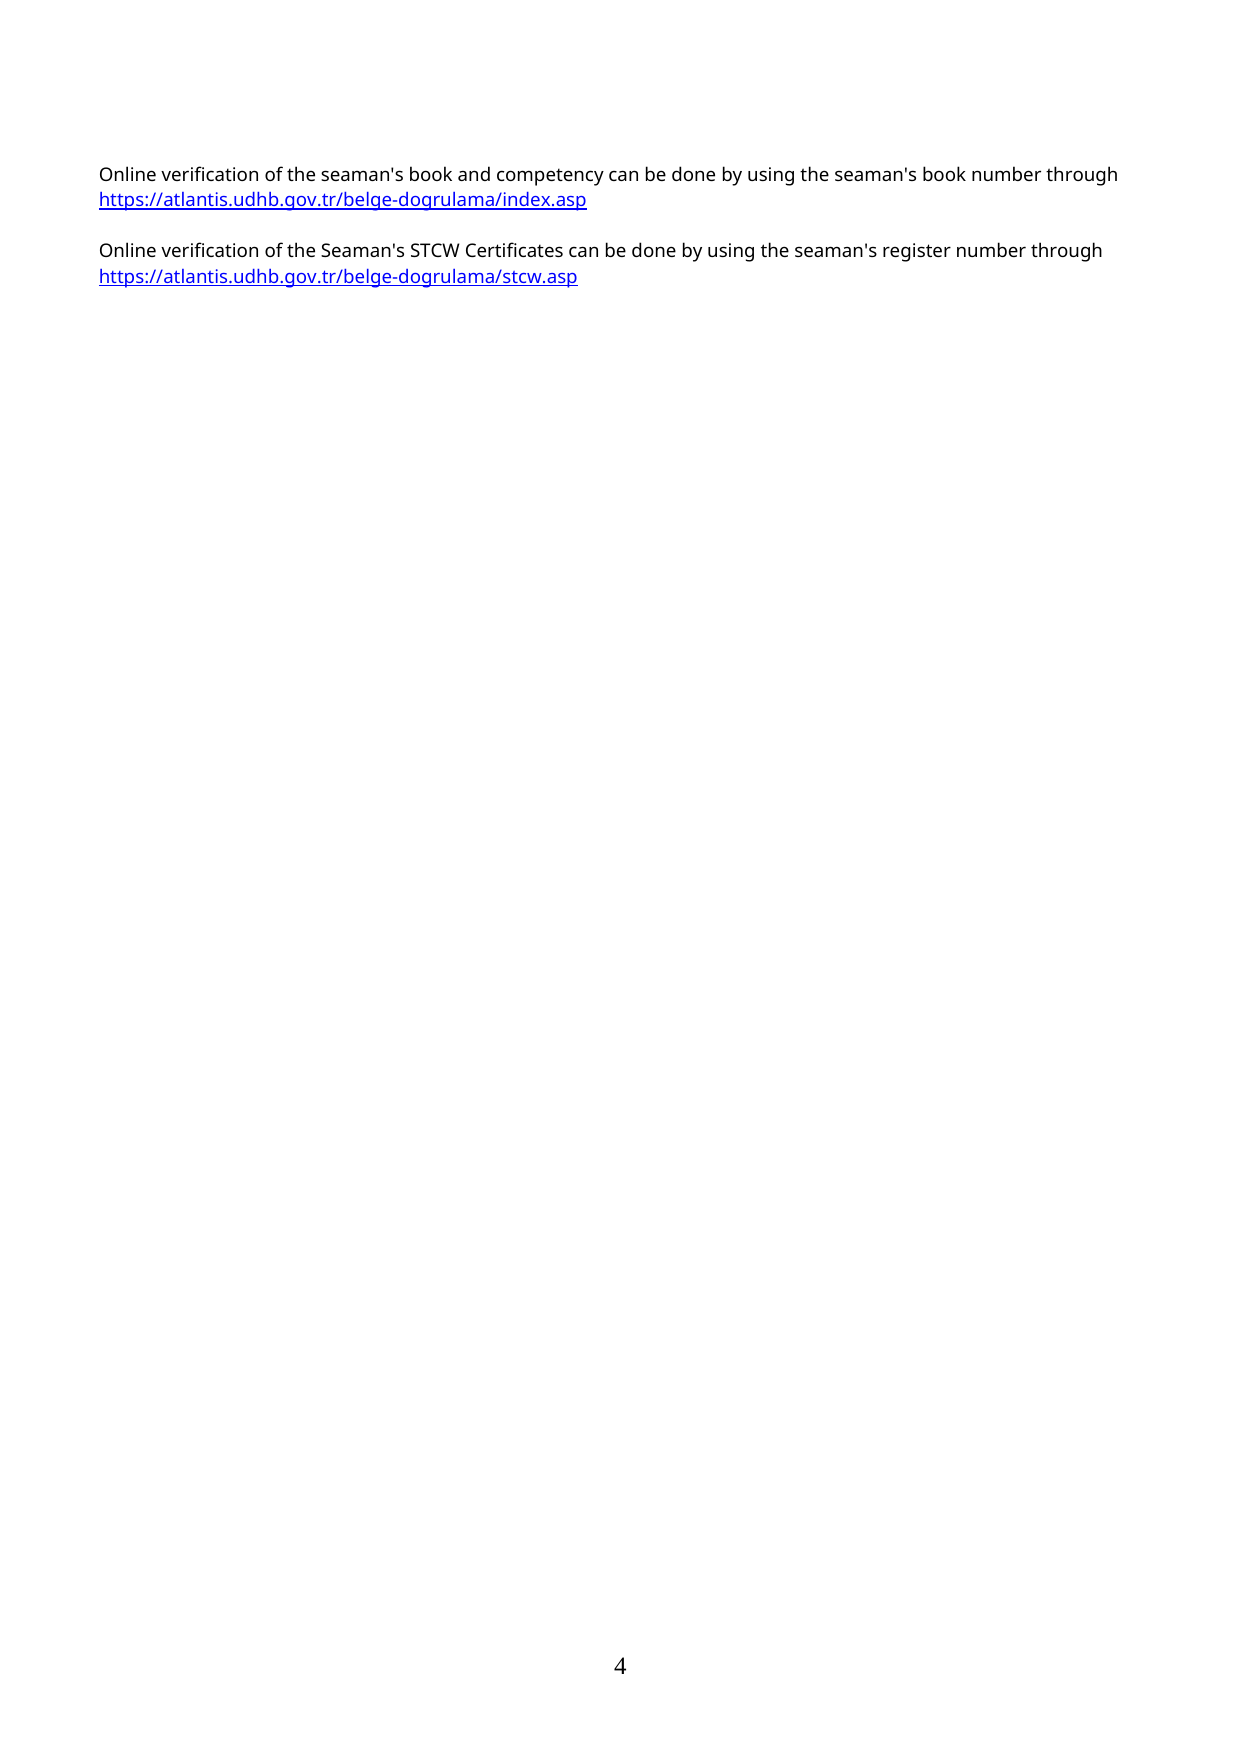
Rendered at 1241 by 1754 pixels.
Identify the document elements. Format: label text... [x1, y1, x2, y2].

text Online verification of the Seaman's STCW Certificates can be done by using the seaman's register number through https://atlantis.udhb.gov.tr/belge-dogrulama/stcw.asp [98, 238, 1162, 289]
text Online verification of the seaman's book and competency can be done by using the seaman's book number through https://atlantis.udhb.gov.tr/belge-dogrulama/index.asp [98, 161, 1162, 212]
